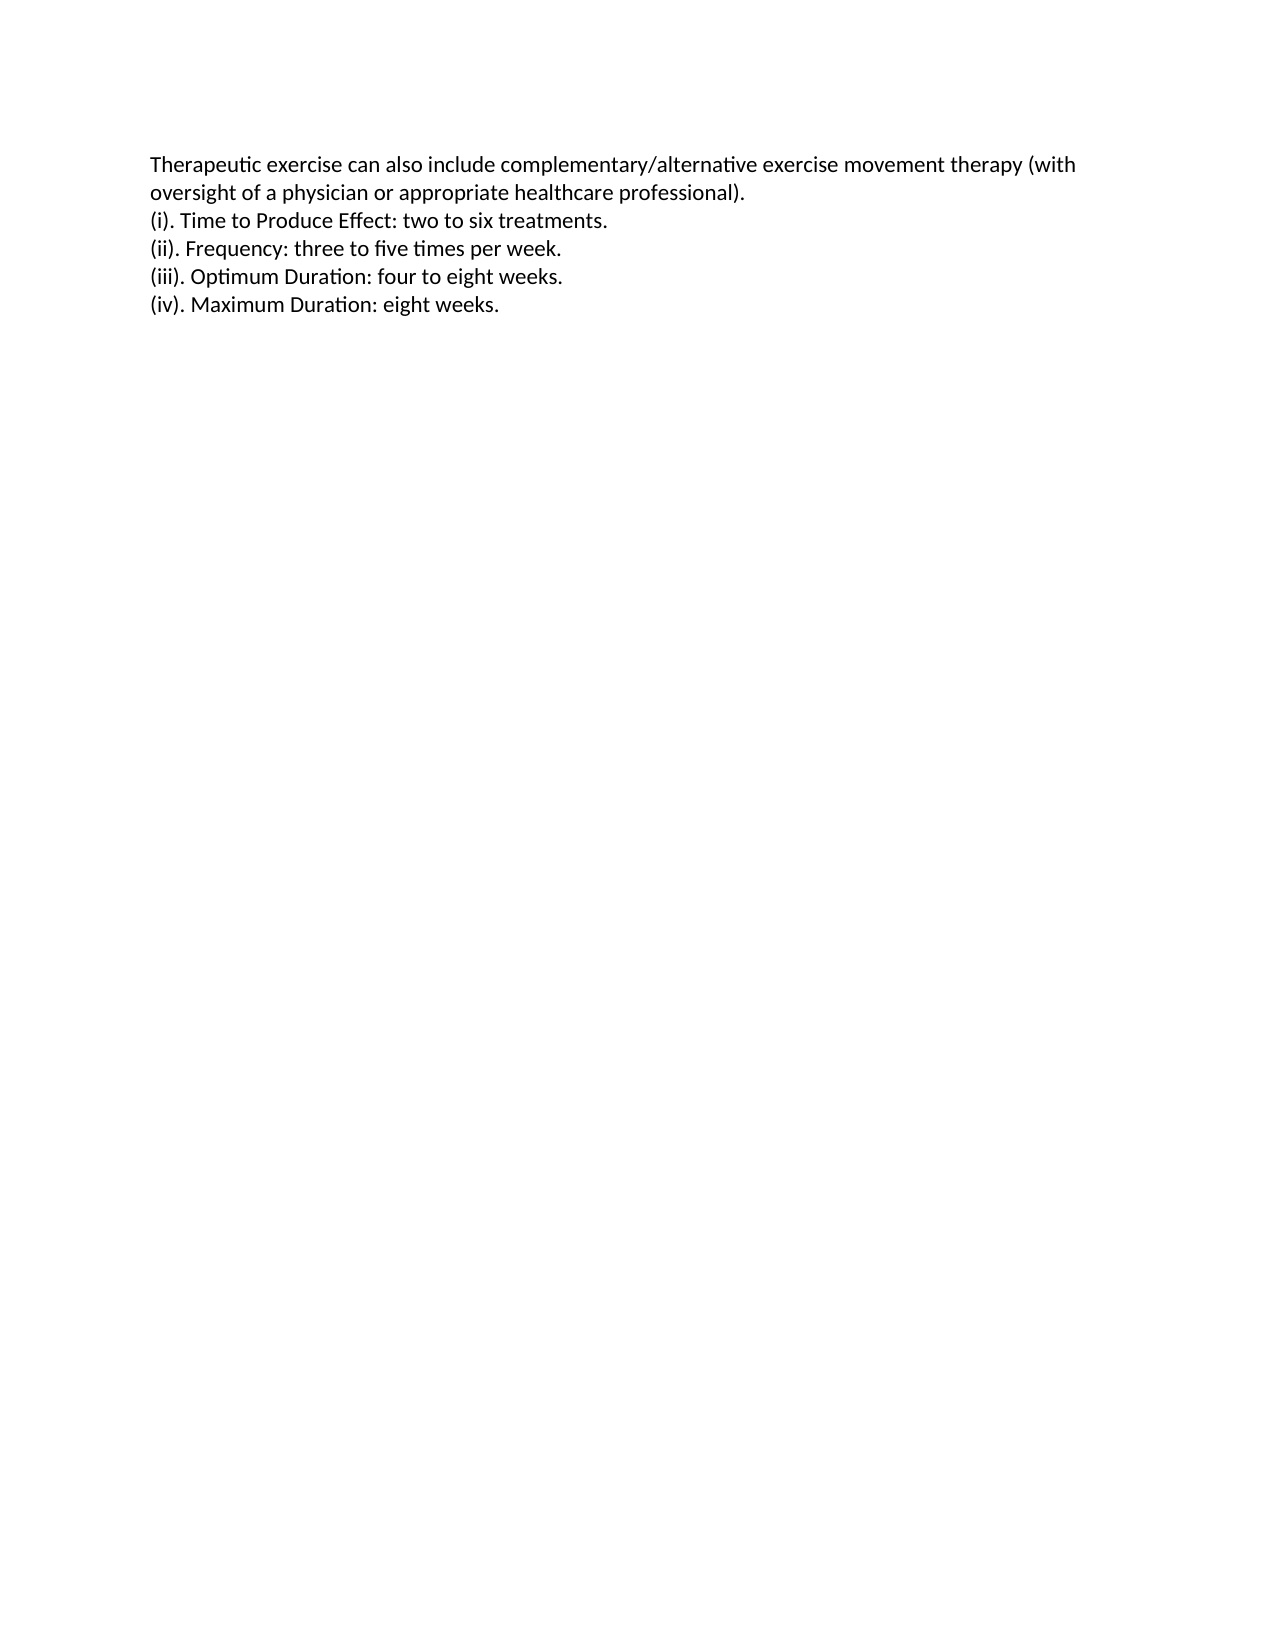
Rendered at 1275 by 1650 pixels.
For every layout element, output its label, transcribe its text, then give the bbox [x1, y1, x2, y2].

text (iii). Optimum Duration: four to eight weeks. [150, 262, 1125, 290]
text (iv). Maximum Duration: eight weeks. [150, 290, 1125, 318]
text (ii). Frequency: three to five times per week. [150, 234, 1125, 262]
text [150, 150, 1125, 206]
text (i). Time to Produce Effect: two to six treatments. [150, 206, 1125, 234]
